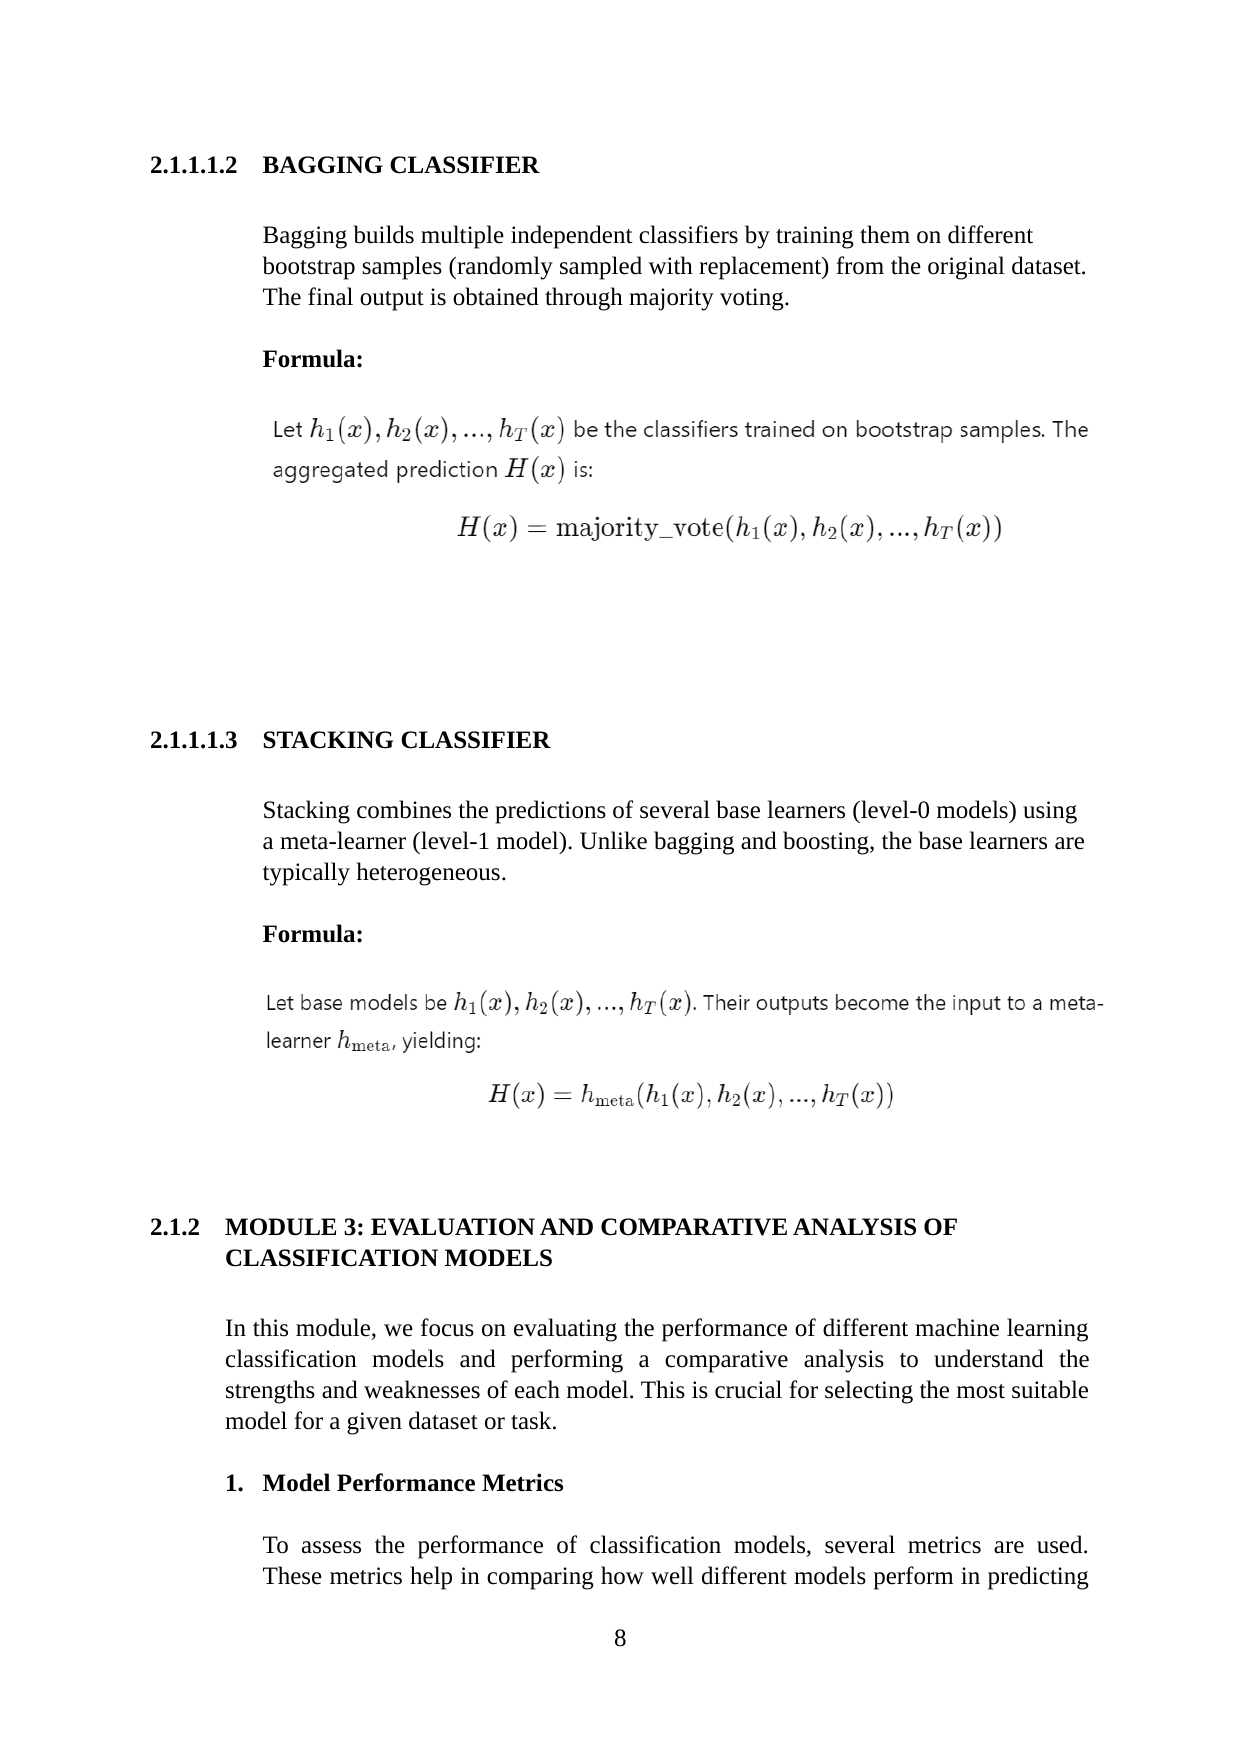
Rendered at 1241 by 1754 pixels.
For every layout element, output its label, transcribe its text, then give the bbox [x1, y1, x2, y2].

list Bagging builds multiple independent classifiers by training them on different bootstrap samples (randomly sampled with replacement) from the original dataset. The final output is obtained through majority voting. [262, 220, 1090, 311]
list Model Performance Metrics [225, 1468, 1090, 1497]
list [262, 1530, 1090, 1590]
list Stacking combines the predictions of several base learners (level-0 models) using a meta-learner (level-1 model). Unlike bagging and boosting, the base learners are typically heterogeneous. [262, 795, 1090, 886]
subtitle MODULE 3: EVALUATION AND COMPARATIVE ANALYSIS OF CLASSIFICATION MODELS [150, 1212, 1090, 1271]
subtitle BAGGING CLASSIFIER [150, 150, 1090, 179]
list Formula: [262, 919, 1090, 948]
list Formula: [262, 344, 1090, 373]
picture [262, 981, 1118, 1125]
picture [262, 406, 1121, 561]
subtitle STACKING CLASSIFIER [150, 725, 1090, 753]
list In this module, we focus on evaluating the performance of different machine learning classification models and performing a comparative analysis to understand the strengths and weaknesses of each model. This is crucial for selecting the most suitable model for a given dataset or task. [225, 1313, 1090, 1435]
